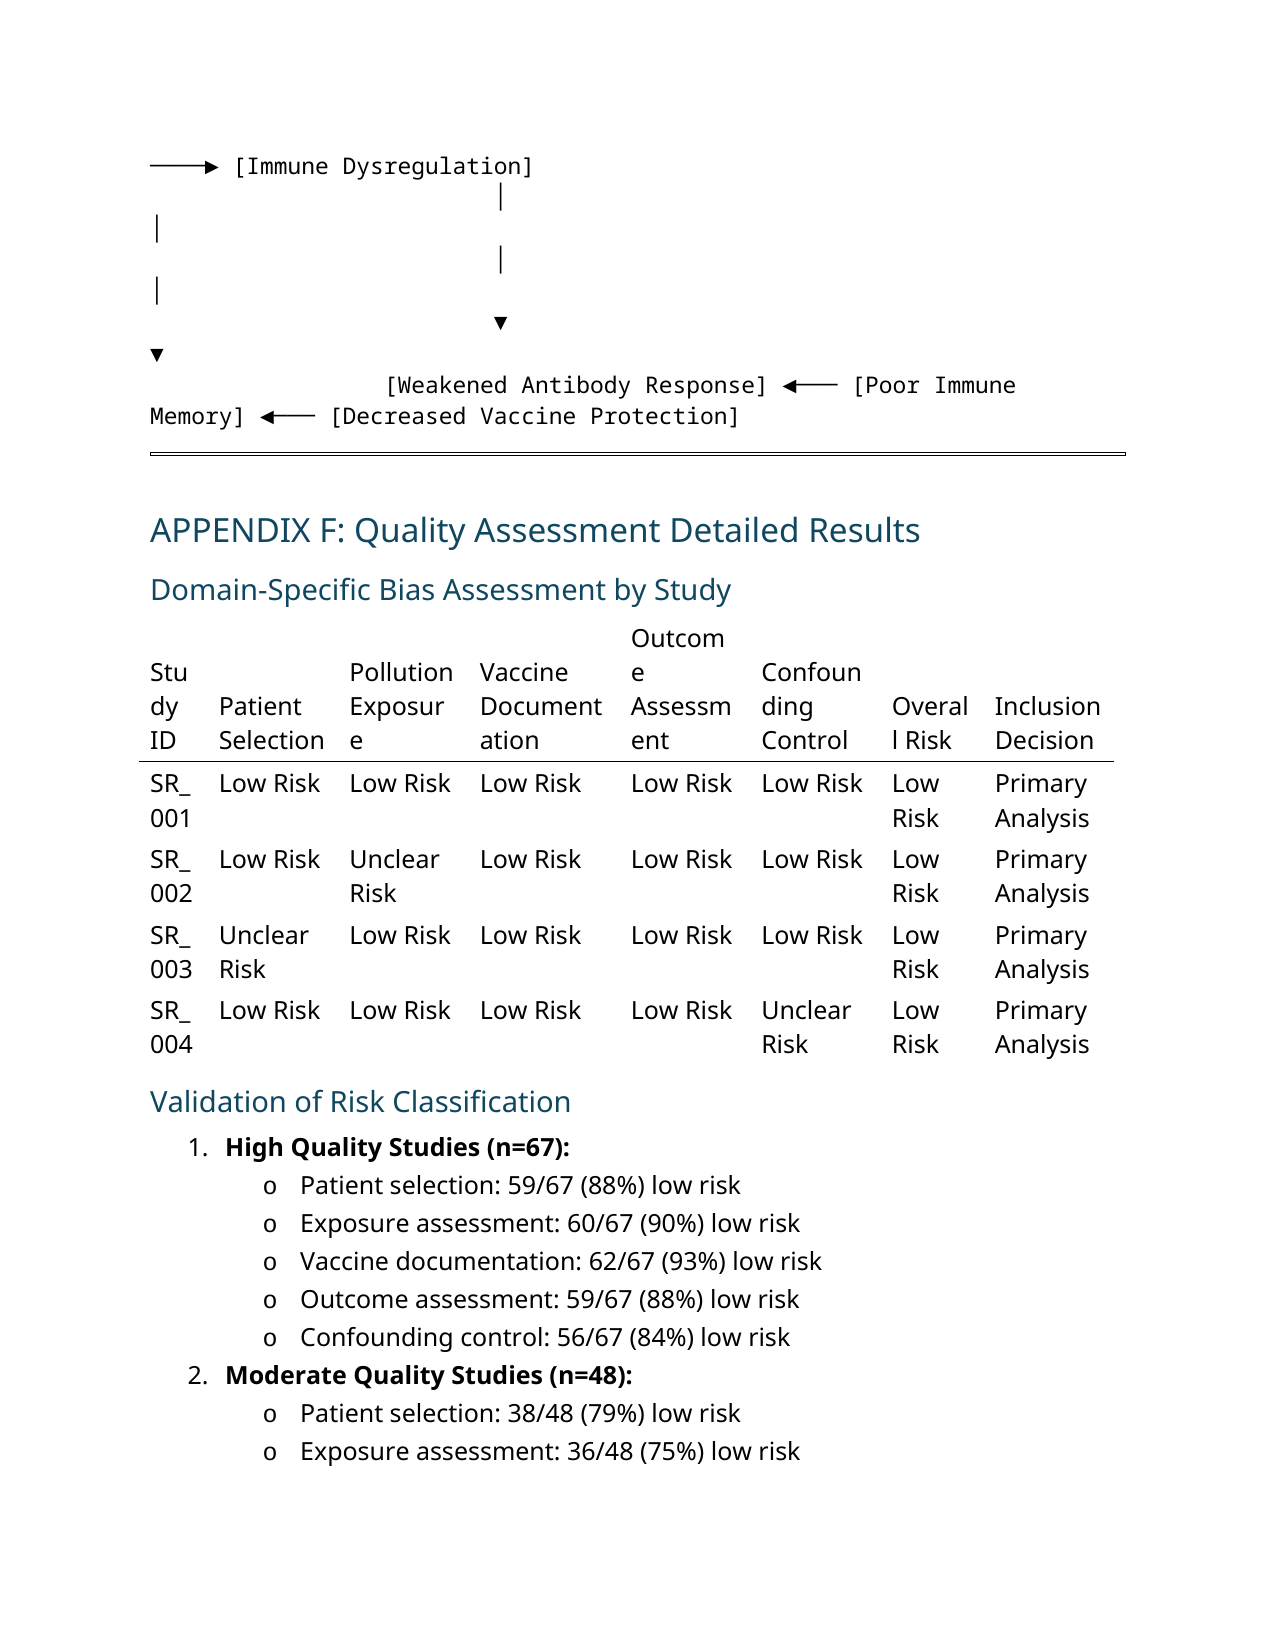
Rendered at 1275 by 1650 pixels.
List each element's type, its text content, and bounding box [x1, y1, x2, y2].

list Vaccine documentation: 62/67 (93%) low risk [262, 1243, 1125, 1278]
table_cell Low Risk [750, 762, 880, 838]
table_cell Primary Analysis [983, 914, 1114, 989]
table_cell SR_003 [139, 914, 207, 989]
table_cell Low Risk [880, 838, 983, 914]
table_cell Low Risk [619, 914, 750, 989]
table_cell Low Risk [338, 989, 468, 1065]
table_cell Primary Analysis [983, 838, 1114, 914]
table_header Pollution Exposure [338, 617, 468, 761]
list Patient selection: 38/48 (79%) low risk [262, 1395, 1125, 1429]
table_header Outcome Assessment [619, 617, 750, 761]
table_cell Unclear Risk [207, 914, 338, 989]
subtitle Domain-Specific Bias Assessment by Study [150, 569, 1125, 609]
table_cell Low Risk [880, 762, 983, 838]
table_header Overall Risk [880, 617, 983, 761]
table_header Study ID [139, 617, 207, 761]
table_cell Low Risk [468, 838, 619, 914]
table_cell Low Risk [880, 989, 983, 1065]
list Exposure assessment: 36/48 (75%) low risk [262, 1433, 1125, 1468]
table_cell Unclear Risk [338, 838, 468, 914]
table_cell Low Risk [468, 989, 619, 1065]
list Moderate Quality Studies (n=48): [187, 1357, 1125, 1392]
list Confounding control: 56/67 (84%) low risk [262, 1319, 1125, 1354]
table_cell Low Risk [207, 989, 338, 1065]
table_cell Low Risk [750, 838, 880, 914]
table_cell Low Risk [619, 989, 750, 1065]
table_cell Low Risk [207, 762, 338, 838]
table_header Vaccine Documentation [468, 617, 619, 761]
table_cell Low Risk [207, 838, 338, 914]
table_header Patient Selection [207, 617, 338, 761]
table_cell Primary Analysis [983, 762, 1114, 838]
table_cell SR_002 [139, 838, 207, 914]
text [150, 150, 1125, 431]
table_cell Low Risk [468, 914, 619, 989]
table_cell Primary Analysis [983, 989, 1114, 1065]
table_cell Low Risk [338, 762, 468, 838]
table_cell Unclear Risk [750, 989, 880, 1065]
table_cell Low Risk [468, 762, 619, 838]
table_cell SR_001 [139, 762, 207, 838]
subtitle APPENDIX F: Quality Assessment Detailed Results [150, 507, 1125, 552]
table_cell Low Risk [619, 762, 750, 838]
table_cell Low Risk [619, 838, 750, 914]
list Exposure assessment: 60/67 (90%) low risk [262, 1205, 1125, 1240]
table_cell Low Risk [880, 914, 983, 989]
list Outcome assessment: 59/67 (88%) low risk [262, 1281, 1125, 1316]
table_cell SR_004 [139, 989, 207, 1065]
table_header Confounding Control [750, 617, 880, 761]
table_cell Low Risk [338, 914, 468, 989]
table_cell Low Risk [750, 914, 880, 989]
table_header Inclusion Decision [983, 617, 1114, 761]
subtitle Validation of Risk Classification [150, 1082, 1125, 1121]
list High Quality Studies (n=67): [187, 1129, 1125, 1164]
list Patient selection: 59/67 (88%) low risk [262, 1167, 1125, 1202]
